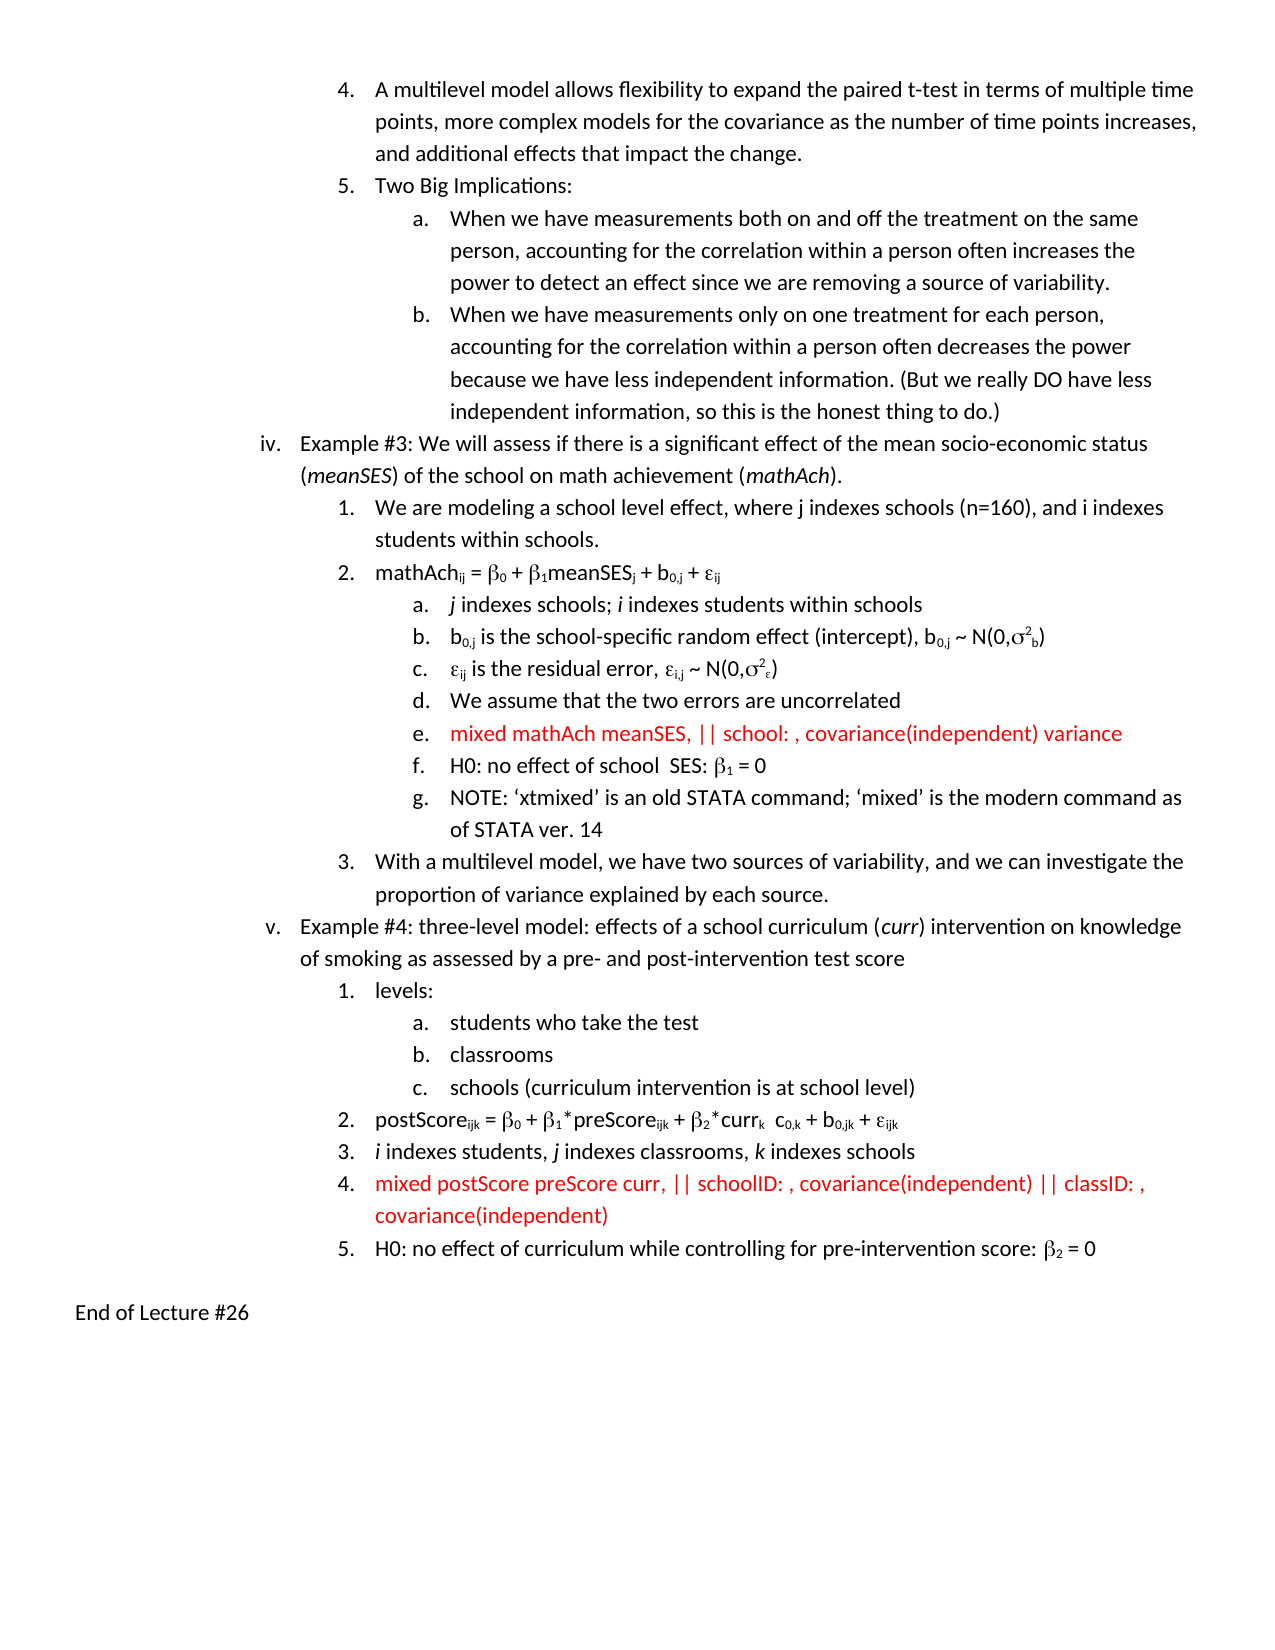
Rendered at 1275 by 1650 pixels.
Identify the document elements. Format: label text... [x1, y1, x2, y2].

list We assume that the two errors are uncorrelated [412, 687, 1200, 714]
list schools (curriculum intervention is at school level) [412, 1073, 1200, 1101]
list j indexes schools; i indexes students within schools [412, 590, 1200, 618]
list H0: no effect of school SES: 1 = 0 [412, 751, 1200, 779]
list ij is the residual error, i,j ~ N(0,2) [412, 654, 1200, 682]
list With a multilevel model, we have two sources of variability, and we can investigate the proportion of variance explained by each source. [337, 847, 1200, 908]
list NOTE: ‘xtmixed’ is an old STATA command; ‘mixed’ is the modern command as of STATA ver. 14 [412, 783, 1200, 843]
list Example #4: three-level model: effects of a school curriculum (curr) intervention on knowledge of smoking as assessed by a pre- and post-intervention test score [281, 912, 1200, 972]
list mixed postScore preScore curr, || schoolID: , covariance(independent) || classID: , covariance(independent) [337, 1169, 1200, 1229]
list b0,j is the school-specific random effect (intercept), b0,j ~ N(0,2b) [412, 622, 1200, 650]
list mathAchij = 0 + 1meanSESj + b0,j + ij [337, 558, 1200, 586]
text End of Lecture #26 [75, 1298, 1200, 1326]
list postScoreijk = 0 + 1*preScoreijk + 2*currk c0,k + b0,jk + ijk [337, 1105, 1200, 1133]
list When we have measurements only on one treatment for each person, accounting for the correlation within a person often decreases the power because we have less independent information. (But we really DO have less independent information, so this is the honest thing to do.) [412, 300, 1200, 425]
list levels: [337, 976, 1200, 1004]
list classrooms [412, 1041, 1200, 1069]
list A multilevel model allows flexibility to expand the paired t-test in terms of multiple time points, more complex models for the covariance as the number of time points increases, and additional effects that impact the change. [337, 75, 1200, 167]
list H0: no effect of curriculum while controlling for pre-intervention score: 2 = 0 [337, 1234, 1200, 1262]
list students who take the test [412, 1008, 1200, 1036]
list Example #3: We will assess if there is a significant effect of the mean socio-economic status (meanSES) of the school on math achievement (mathAch). [281, 429, 1200, 489]
list We are modeling a school level effect, where j indexes schools (n=160), and i indexes students within schools. [337, 493, 1200, 554]
list i indexes students, j indexes classrooms, k indexes schools [337, 1137, 1200, 1165]
list When we have measurements both on and off the treatment on the same person, accounting for the correlation within a person often increases the power to detect an effect since we are removing a source of variability. [412, 204, 1200, 296]
list mixed mathAch meanSES, || school: , covariance(independent) variance [412, 719, 1200, 747]
list Two Big Implications: [337, 172, 1200, 199]
